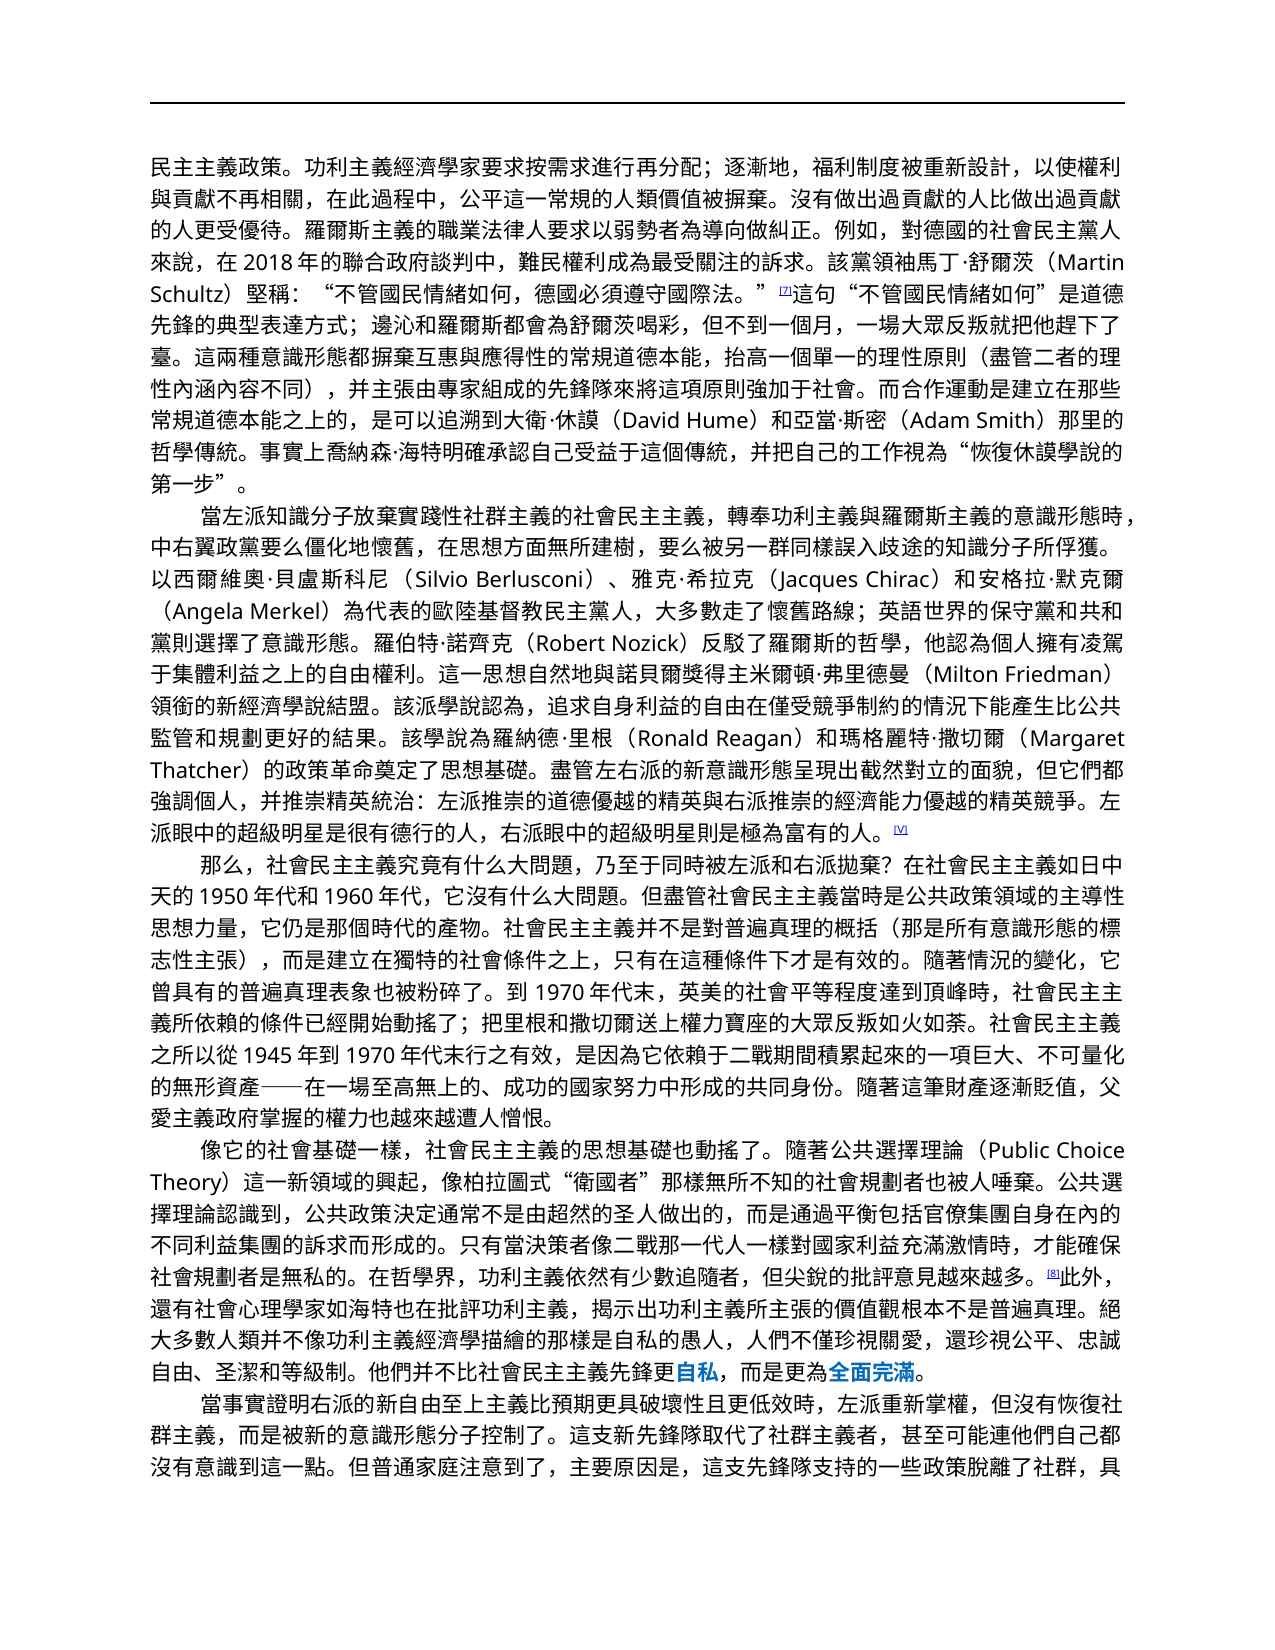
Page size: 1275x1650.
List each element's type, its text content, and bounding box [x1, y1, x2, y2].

text 像它的社會基礎一樣，社會民主主義的思想基礎也動搖了。隨著公共選擇理論（Public Choice Theory）這一新領域的興起，像柏拉圖式“衛國者”那樣無所不知的社會規劃者也被人唾棄。公共選擇理論認識到，公共政策決定通常不是由超然的圣人做出的，而是通過平衡包括官僚集團自身在內的不同利益集團的訴求而形成的。只有當決策者像二戰那一代人一樣對國家利益充滿激情時，才能確保社會規劃者是無私的。在哲學界，功利主義依然有少數追隨者，但尖銳的批評意見越來越多。[8]此外，還有社會心理學家如海特也在批評功利主義，揭示出功利主義所主張的價值觀根本不是普遍真理。絕大多數人類并不像功利主義經濟學描繪的那樣是自私的愚人，人們不僅珍視關愛，還珍視公平、忠誠、自由、圣潔和等級制。他們并不比社會民主主義先鋒更自私，而是更為全面完滿。 [150, 1133, 1125, 1387]
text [150, 1387, 1125, 1482]
text 那么，社會民主主義究竟有什么大問題，乃至于同時被左派和右派拋棄？在社會民主主義如日中天的1950年代和1960年代，它沒有什么大問題。但盡管社會民主主義當時是公共政策領域的主導性思想力量，它仍是那個時代的產物。社會民主主義并不是對普遍真理的概括（那是所有意識形態的標志性主張），而是建立在獨特的社會條件之上，只有在這種條件下才是有效的。隨著情況的變化，它曾具有的普遍真理表象也被粉碎了。到1970年代末，英美的社會平等程度達到頂峰時，社會民主主義所依賴的條件已經開始動搖了；把里根和撒切爾送上權力寶座的大眾反叛如火如荼。社會民主主義之所以從1945年到1970年代末行之有效，是因為它依賴于二戰期間積累起來的一項巨大、不可量化的無形資產——在一場至高無上的、成功的國家努力中形成的共同身份。隨著這筆財產逐漸貶值，父愛主義政府掌握的權力也越來越遭人憎恨。 [150, 848, 1125, 1133]
text 當左派知識分子放棄實踐性社群主義的社會民主主義，轉奉功利主義與羅爾斯主義的意識形態時，中右翼政黨要么僵化地懷舊，在思想方面無所建樹，要么被另一群同樣誤入歧途的知識分子所俘獲。以西爾維奧·貝盧斯科尼（Silvio Berlusconi）、雅克·希拉克（Jacques Chirac）和安格拉·默克爾（Angela Merkel）為代表的歐陸基督教民主黨人，大多數走了懷舊路線；英語世界的保守黨和共和黨則選擇了意識形態。羅伯特·諾齊克（Robert Nozick）反駁了羅爾斯的哲學，他認為個人擁有凌駕于集體利益之上的自由權利。這一思想自然地與諾貝爾獎得主米爾頓·弗里德曼（Milton Friedman）領銜的新經濟學說結盟。該派學說認為，追求自身利益的自由在僅受競爭制約的情況下能產生比公共監管和規劃更好的結果。該學說為羅納德·里根（Ronald Reagan）和瑪格麗特·撒切爾（Margaret Thatcher）的政策革命奠定了思想基礎。盡管左右派的新意識形態呈現出截然對立的面貌，但它們都強調個人，并推崇精英統治：左派推崇的道德優越的精英與右派推崇的經濟能力優越的精英競爭。左派眼中的超級明星是很有德行的人，右派眼中的超級明星則是極為富有的人。[Ⅴ] [150, 499, 1125, 848]
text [150, 150, 1125, 499]
